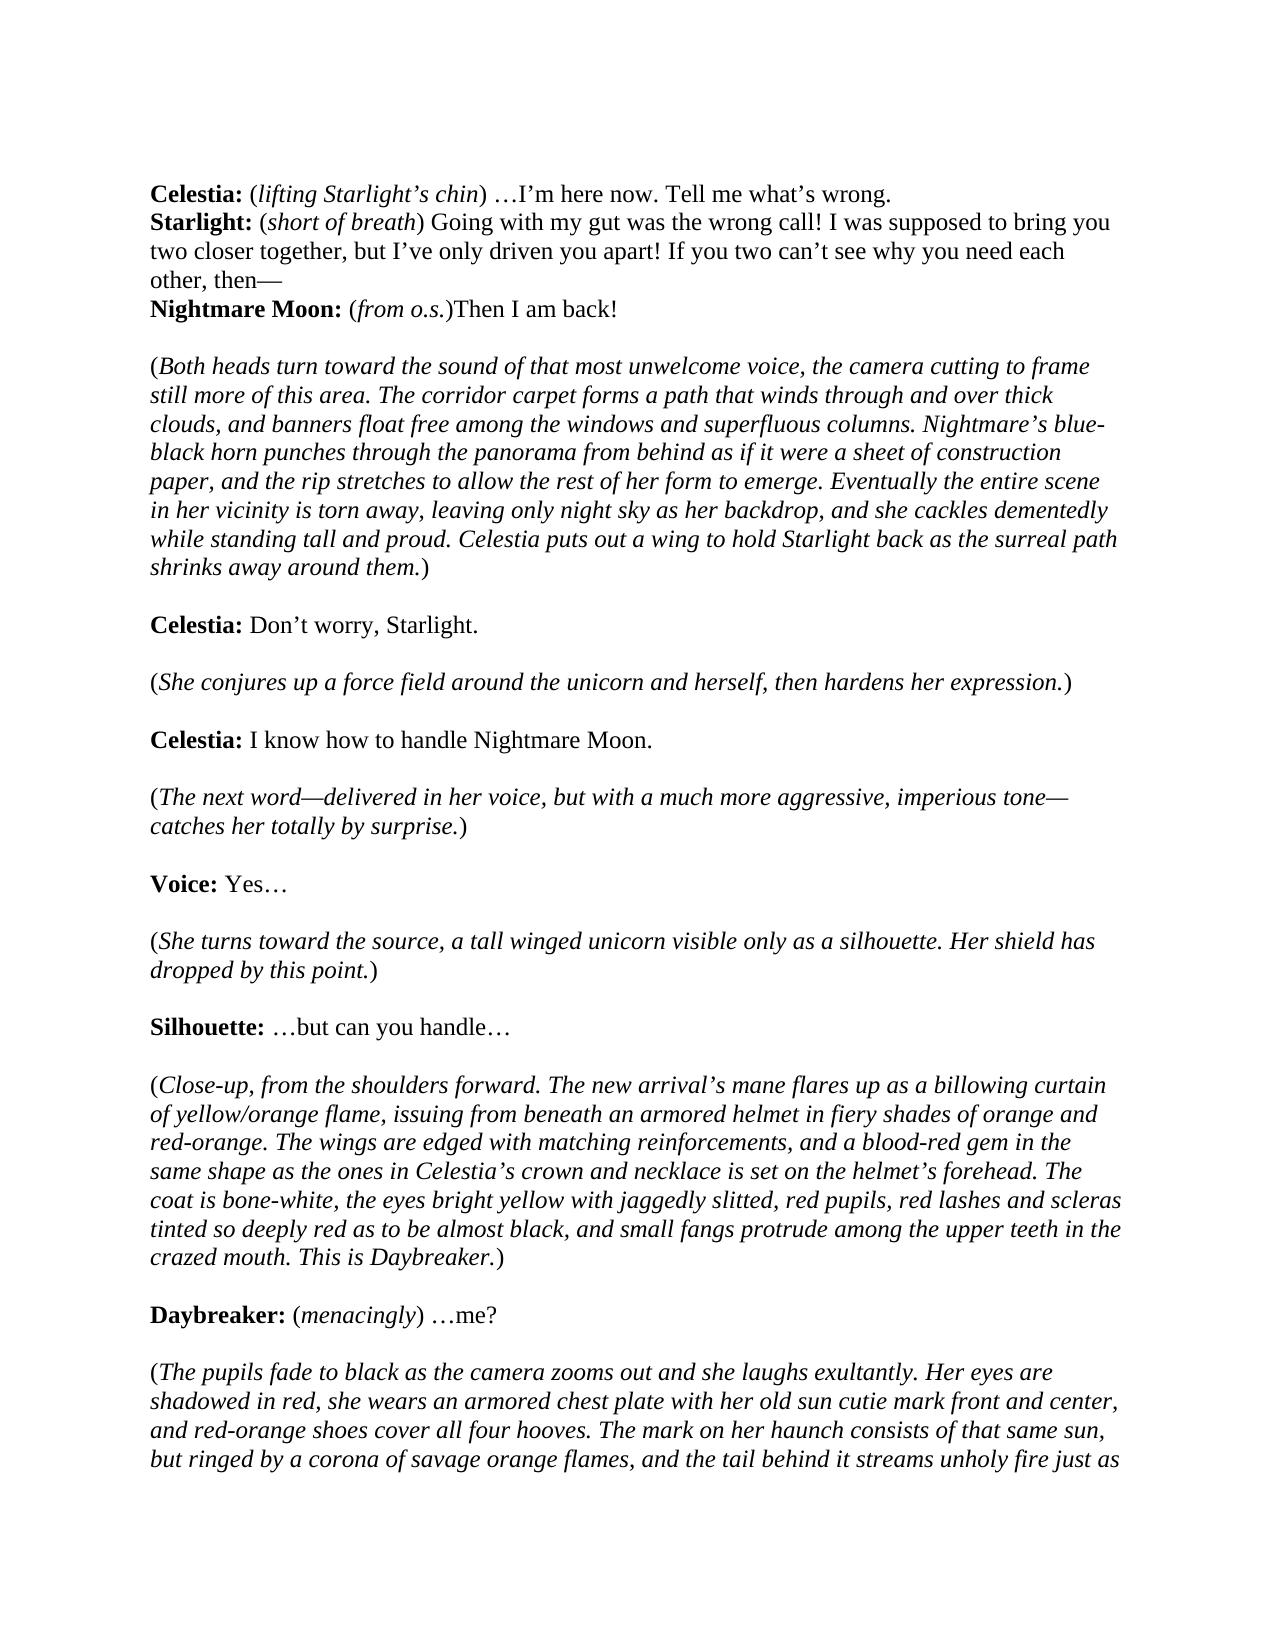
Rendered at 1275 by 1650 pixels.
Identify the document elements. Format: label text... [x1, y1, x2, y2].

text Starlight: (short of breath) Going with my gut was the wrong call! I was supposed to bring you two closer together, but I’ve only driven you apart! If you two can’t see why you need each other, then— [150, 207, 1125, 294]
text (Close-up, from the shoulders forward. The new arrival’s mane flares up as a billowing curtain of yellow/orange flame, issuing from beneath an armored helmet in fiery shades of orange and red-orange. The wings are edged with matching reinforcements, and a blood-red gem in the same shape as the ones in Celestia’s crown and necklace is set on the helmet’s forehead. The coat is bone-white, the eyes bright yellow with jaggedly slitted, red pupils, red lashes and scleras tinted so deeply red as to be almost black, and small fangs protrude among the upper teeth in the crazed mouth. This is Daybreaker.) [150, 1070, 1125, 1271]
text Celestia: (lifting Starlight’s chin) …I’m here now. Tell me what’s wrong. [150, 179, 1125, 207]
text Silhouette: …but can you handle… [150, 1012, 1125, 1041]
text Voice: Yes… [150, 869, 1125, 897]
text (She conjures up a force field around the unicorn and herself, then hardens her expression.) [150, 667, 1125, 696]
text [150, 1357, 1125, 1472]
text (The next word—delivered in her voice, but with a much more aggressive, imperious tone—catches her totally by surprise.) [150, 782, 1125, 840]
text (She turns toward the source, a tall winged unicorn visible only as a silhouette. Her shield has dropped by this point.) [150, 926, 1125, 984]
text Celestia: I know how to handle Nightmare Moon. [150, 725, 1125, 754]
text Celestia: Don’t worry, Starlight. [150, 610, 1125, 639]
text Daybreaker: (menacingly) …me? [150, 1300, 1125, 1329]
text Nightmare Moon: (from o.s.)Then I am back! [150, 294, 1125, 322]
text (Both heads turn toward the sound of that most unwelcome voice, the camera cutting to frame still more of this area. The corridor carpet forms a path that winds through and over thick clouds, and banners float free among the windows and superfluous columns. Nightmare’s blue-black horn punches through the panorama from behind as if it were a sheet of construction paper, and the rip stretches to allow the rest of her form to emerge. Eventually the entire scene in her vicinity is torn away, leaving only night sky as her backdrop, and she cackles dementedly while standing tall and proud. Celestia puts out a wing to hold Starlight back as the surreal path shrinks away around them.) [150, 351, 1125, 581]
